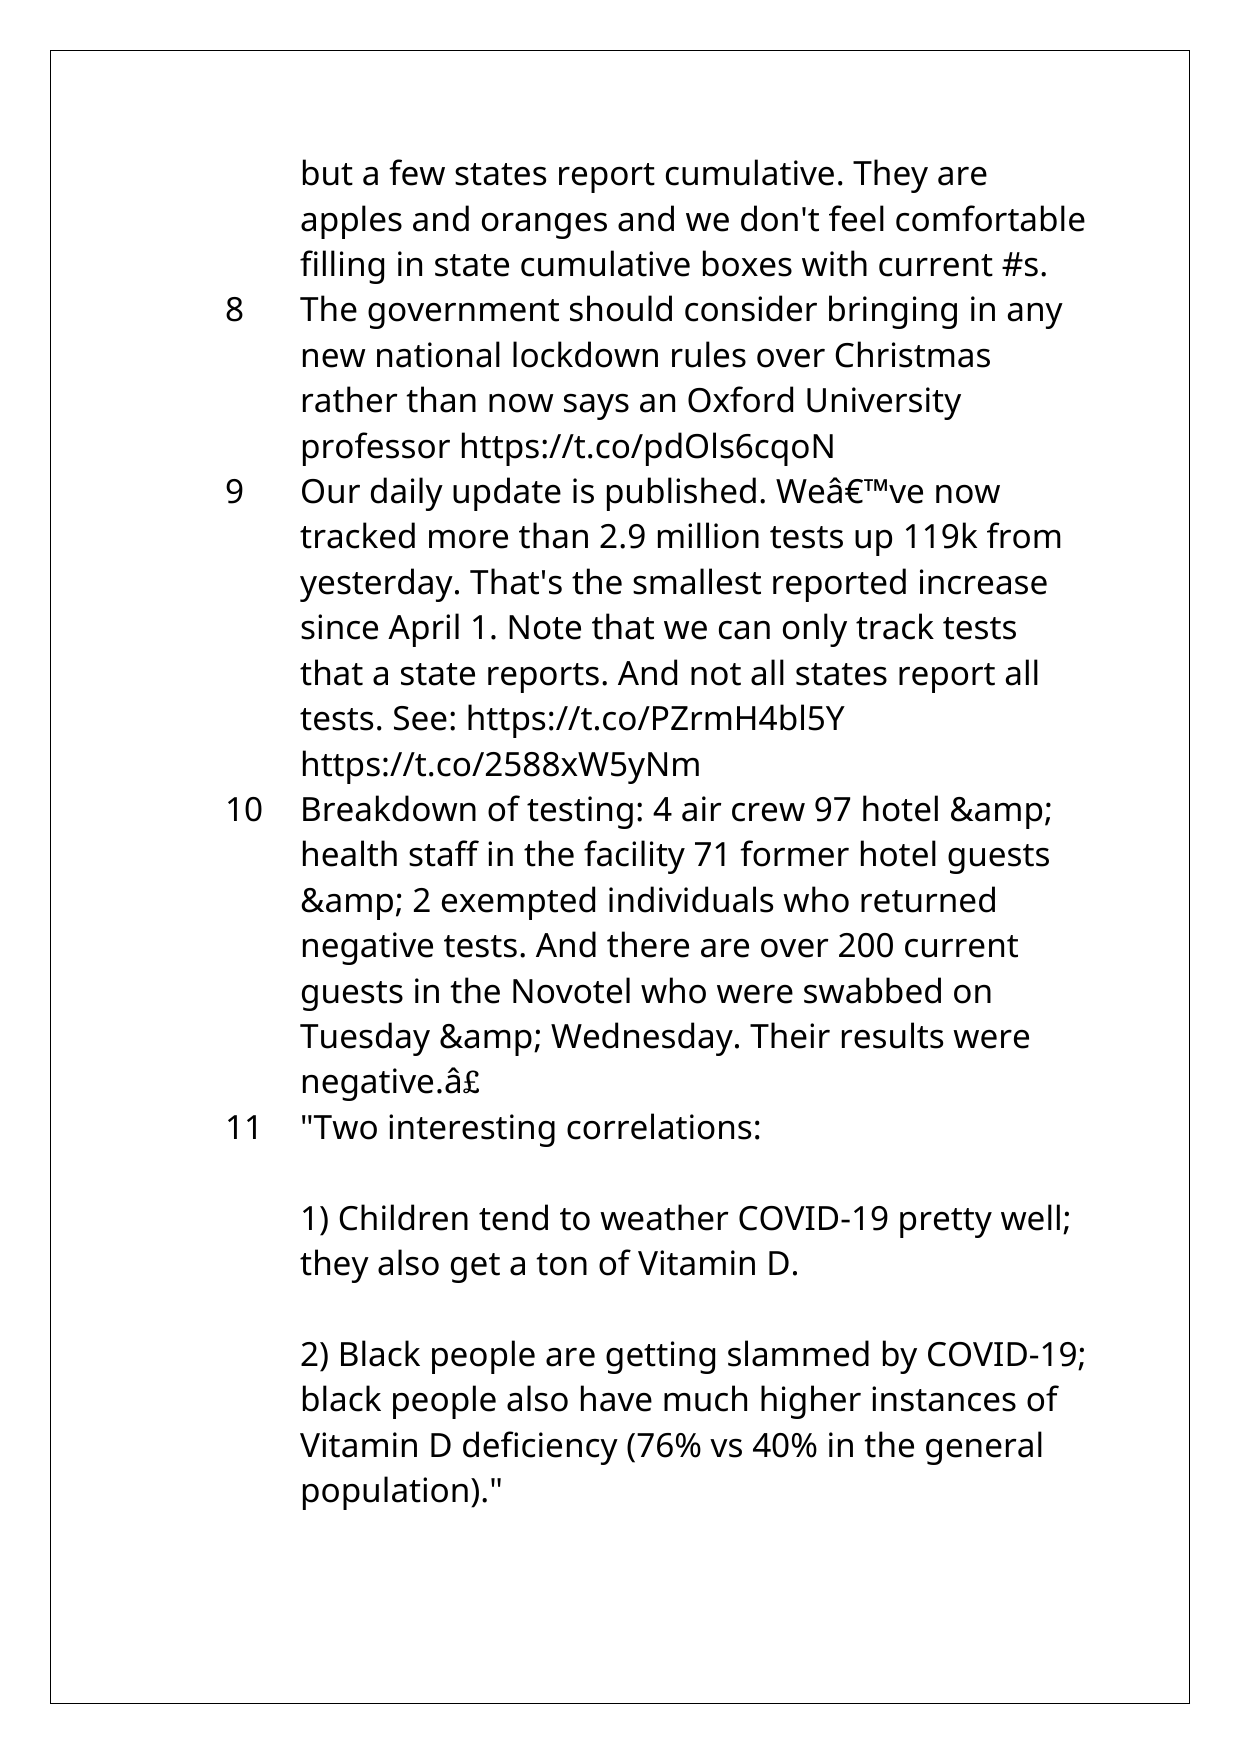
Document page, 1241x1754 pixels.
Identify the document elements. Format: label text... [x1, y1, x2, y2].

list 11 "Two interesting correlations: [225, 1104, 1090, 1149]
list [225, 150, 1090, 286]
list 10 Breakdown of testing: 4 air crew 97 hotel &amp; health staff in the facility 71 former hotel guests &amp; 2 exempted individuals who returned negative tests. And there are over 200 current guests in the Novotel who were swabbed on Tuesday &amp; Wednesday. Their results were negative.â£ [225, 786, 1090, 1104]
list 9 Our daily update is published. Weâ€™ve now tracked more than 2.9 million tests up 119k from yesterday. That's the smallest reported increase since April 1. Note that we can only track tests that a state reports. And not all states report all tests. See: https://t.co/PZrmH4bl5Y https://t.co/2588xW5yNm [225, 468, 1090, 786]
list 8 The government should consider bringing in any new national lockdown rules over Christmas rather than now says an Oxford University professor https://t.co/pdOls6cqoN [225, 286, 1090, 468]
list 2) Black people are getting slammed by COVID-19; black people also have much higher instances of Vitamin D deficiency (76% vs 40% in the general population)." [300, 1331, 1090, 1512]
list 1) Children tend to weather COVID-19 pretty well; they also get a ton of Vitamin D. [300, 1194, 1090, 1285]
